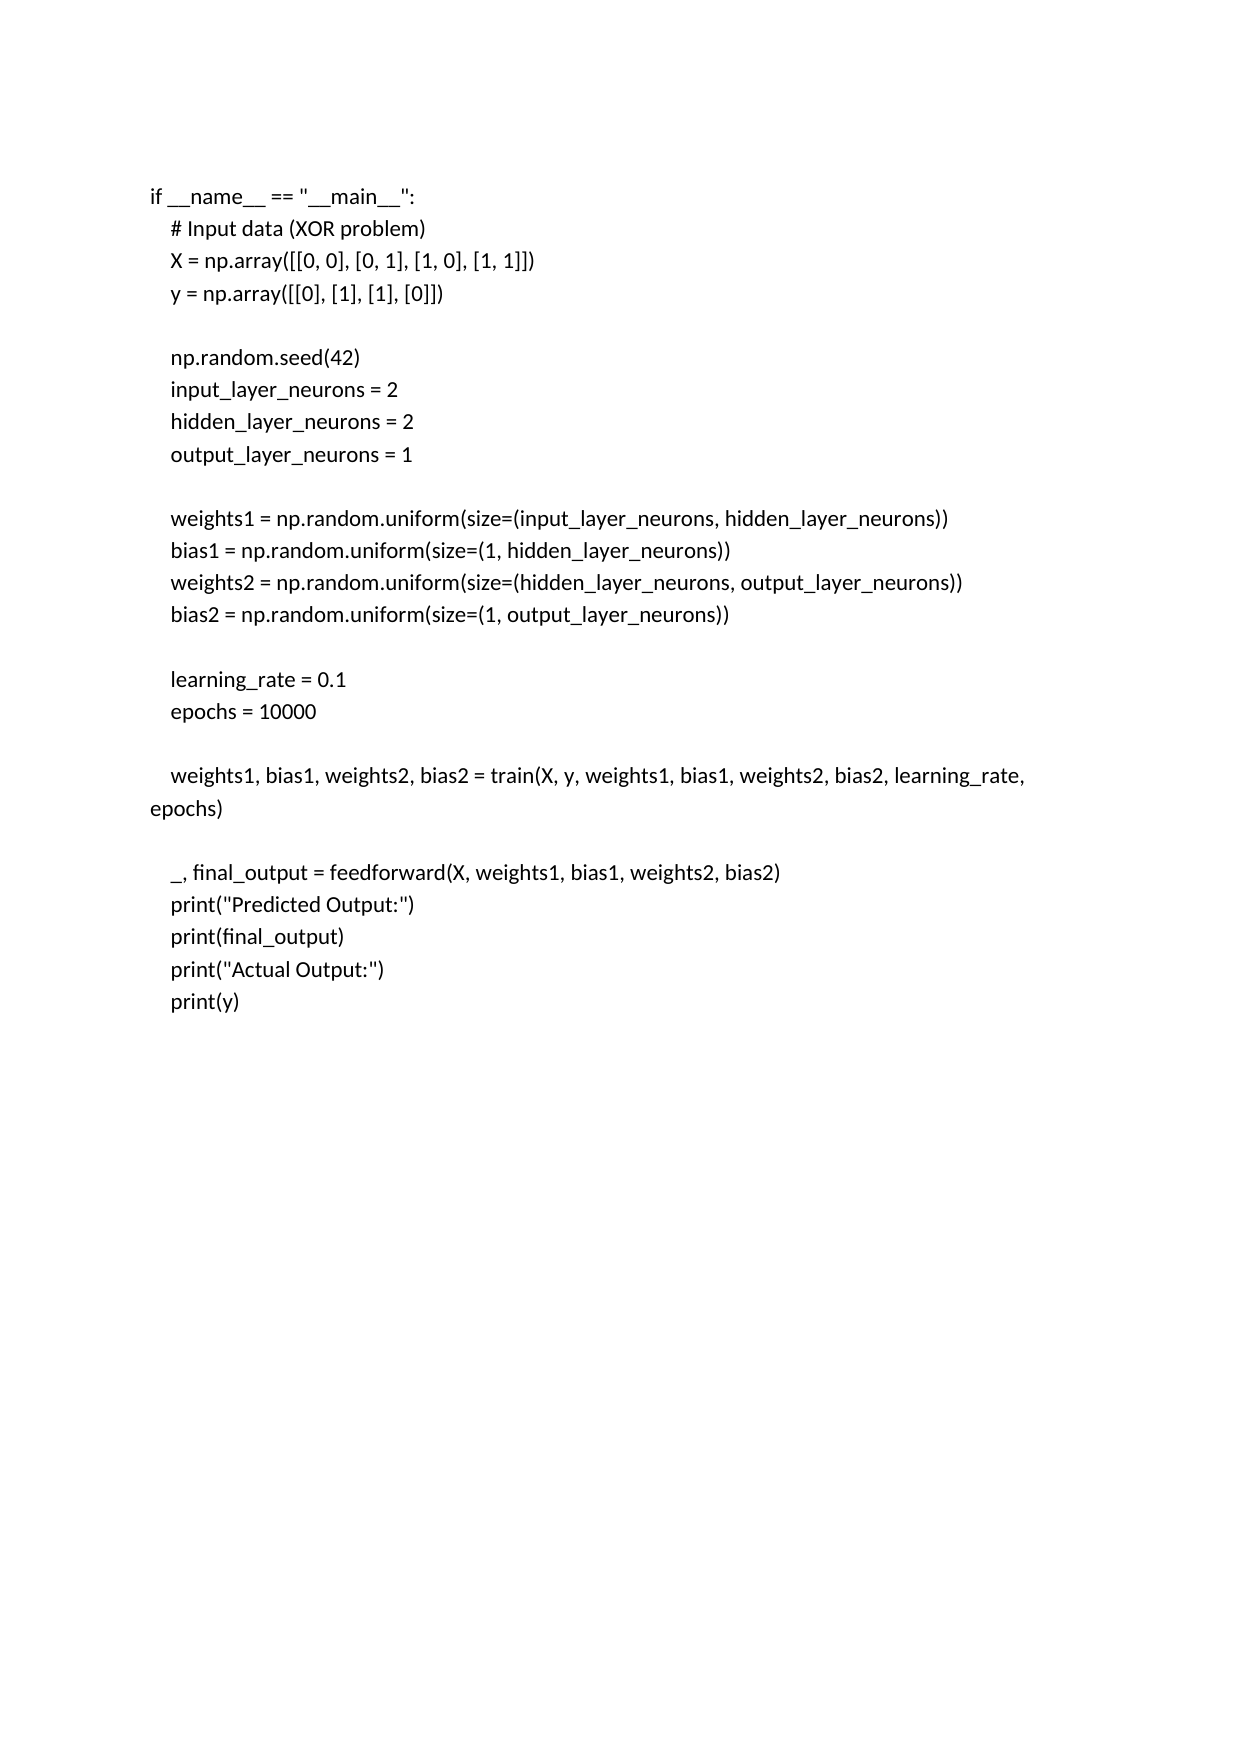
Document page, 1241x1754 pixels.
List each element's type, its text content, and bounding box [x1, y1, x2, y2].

text bias1 = np.random.uniform(size=(1, hidden_layer_neurons)) [150, 536, 1090, 564]
text bias2 = np.random.uniform(size=(1, output_layer_neurons)) [150, 601, 1090, 629]
text _, final_output = feedforward(X, weights1, bias1, weights2, bias2) [150, 858, 1090, 886]
text print("Predicted Output:") [150, 890, 1090, 918]
text output_layer_neurons = 1 [150, 440, 1090, 468]
text weights1, bias1, weights2, bias2 = train(X, y, weights1, bias1, weights2, bias2, learning_rate, epochs) [150, 762, 1090, 822]
text print(final_output) [150, 922, 1090, 951]
text X = np.array([[0, 0], [0, 1], [1, 0], [1, 1]]) [150, 247, 1090, 274]
text epochs = 10000 [150, 697, 1090, 725]
text y = np.array([[0], [1], [1], [0]]) [150, 279, 1090, 307]
text hidden_layer_neurons = 2 [150, 407, 1090, 436]
text np.random.seed(42) [150, 343, 1090, 371]
text input_layer_neurons = 2 [150, 375, 1090, 403]
text print(y) [150, 987, 1090, 1015]
text weights2 = np.random.uniform(size=(hidden_layer_neurons, output_layer_neurons)) [150, 568, 1090, 596]
text if __name__ == "__main__": [150, 182, 1090, 210]
text # Input data (XOR problem) [150, 214, 1090, 242]
text learning_rate = 0.1 [150, 665, 1090, 693]
text print("Actual Output:") [150, 955, 1090, 983]
text weights1 = np.random.uniform(size=(input_layer_neurons, hidden_layer_neurons)) [150, 504, 1090, 532]
